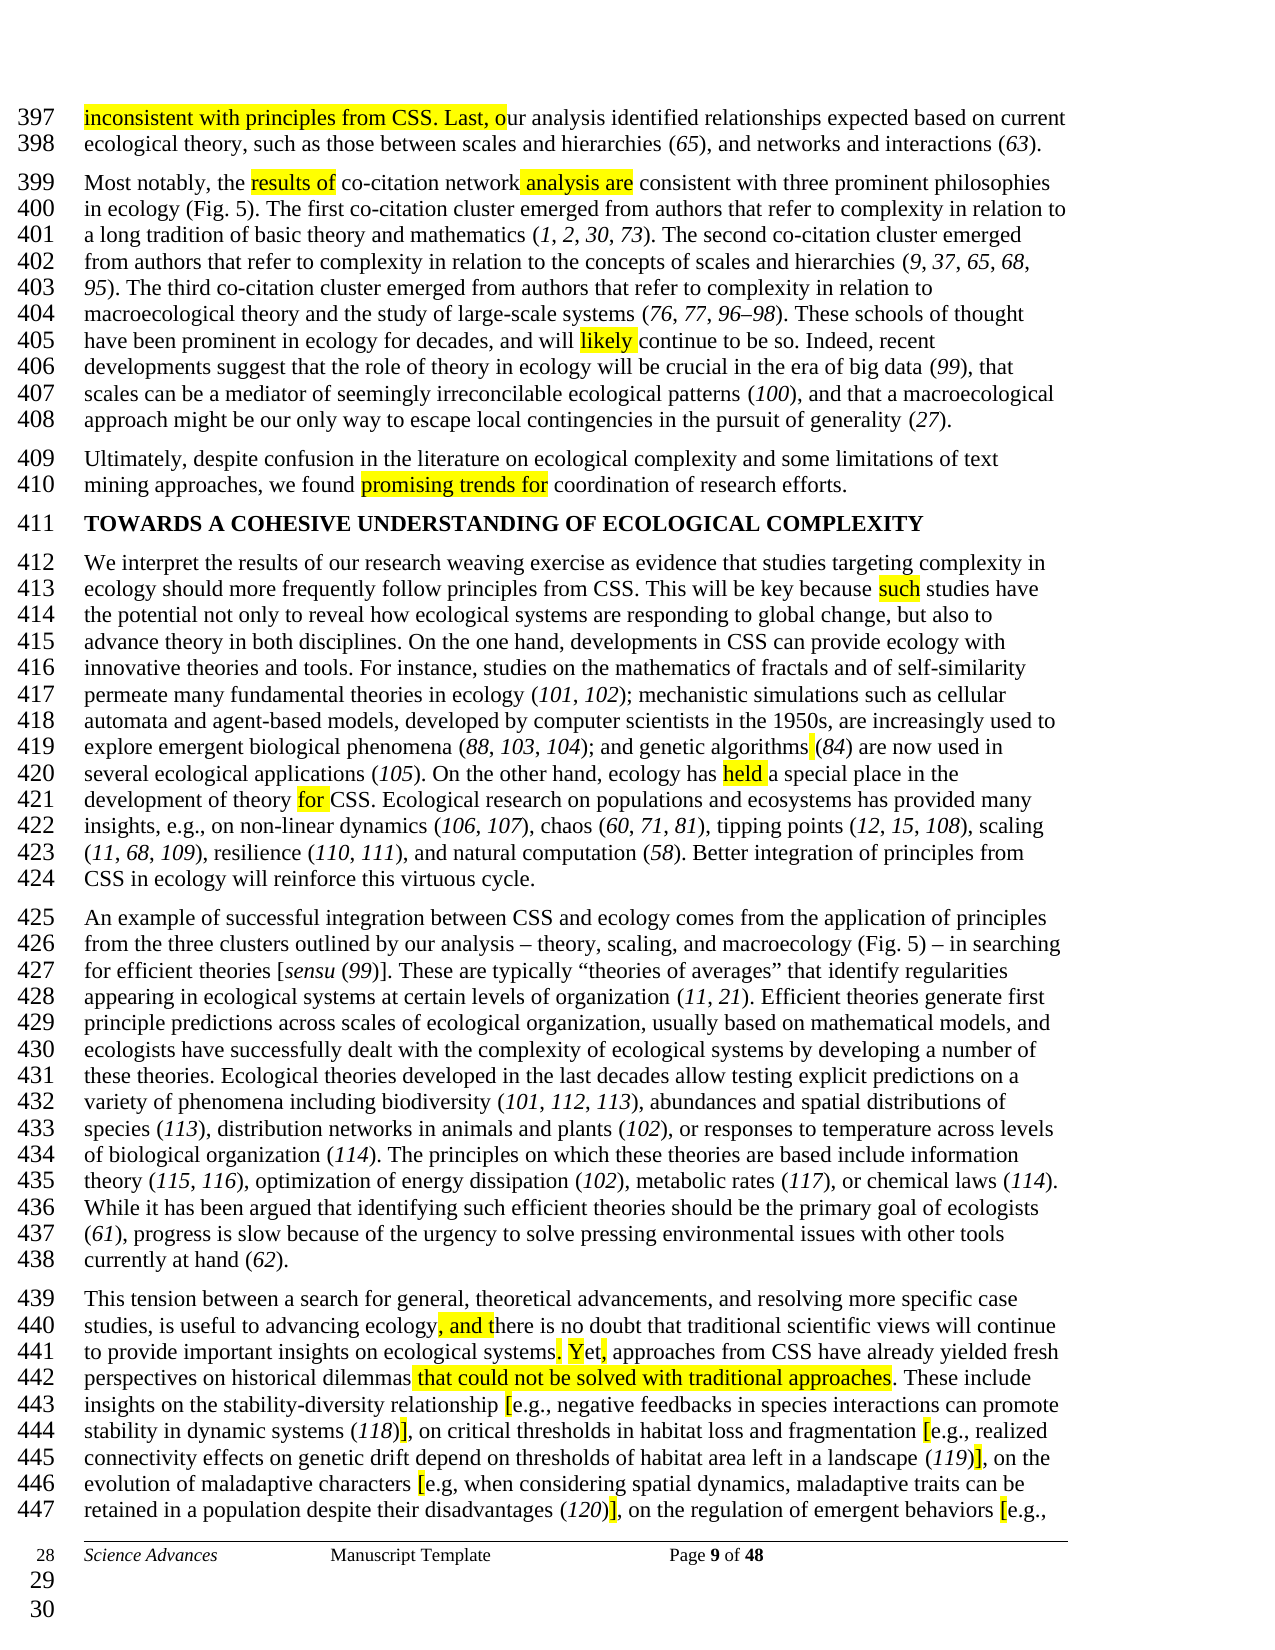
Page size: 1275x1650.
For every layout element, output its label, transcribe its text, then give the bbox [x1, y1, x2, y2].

text An example of successful integration between CSS and ecology comes from the application of principles from the three clusters outlined by our analysis – theory, scaling, and macroecology (Fig. 5) – in searching for efficient theories [sensu (99)]. These are typically “theories of averages” that identify regularities appearing in ecological systems at certain levels of organization (11, 21). Efficient theories generate first principle predictions across scales of ecological organization, usually based on mathematical models, and ecologists have successfully dealt with the complexity of ecological systems by developing a number of these theories. Ecological theories developed in the last decades allow testing explicit predictions on a variety of phenomena including biodiversity (101, 112, 113), abundances and spatial distributions of species (113), distribution networks in animals and plants (102), or responses to temperature across levels of biological organization (114). The principles on which these theories are based include information theory (115, 116), optimization of energy dissipation (102), metabolic rates (117), or chemical laws (114). While it has been argued that identifying such efficient theories should be the primary goal of ecologists (61), progress is slow because of the urgency to solve pressing environmental issues with other tools currently at hand (62). [84, 904, 1068, 1273]
text TOWARDS A COHESIVE UNDERSTANDING OF ECOLOGICAL COMPLEXITY [84, 510, 1068, 536]
text Ultimately, despite confusion in the literature on ecological complexity and some limitations of text mining approaches, we found promising trends for coordination of research efforts. [548, 445, 1068, 497]
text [84, 1285, 1068, 1523]
text Most notably, the results of co-citation network analysis are consistent with three prominent philosophies in ecology (Fig. 5). The first co-citation cluster emerged from authors that refer to complexity in relation to a long tradition of basic theory and mathematics (1, 2, 30, 73). The second co-citation cluster emerged from authors that refer to complexity in relation to the concepts of scales and hierarchies (9, 37, 65, 68, 95). The third co-citation cluster emerged from authors that refer to complexity in relation to macroecological theory and the study of large-scale systems (76, 77, 96–98). These schools of thought have been prominent in ecology for decades, and will likely continue to be so. Indeed, recent developments suggest that the role of theory in ecology will be crucial in the era of big data (99), that scales can be a mediator of seemingly irreconcilable ecological patterns (100), and that a macroecological approach might be our only way to escape local contingencies in the pursuit of generality (27). [84, 169, 1068, 432]
text We interpret the results of our research weaving exercise as evidence that studies targeting complexity in ecology should more frequently follow principles from CSS. This will be key because such studies have the potential not only to reveal how ecological systems are responding to global change, but also to advance theory in both disciplines. On the one hand, developments in CSS can provide ecology with innovative theories and tools. For instance, studies on the mathematics of fractals and of self-similarity permeate many fundamental theories in ecology (101, 102); mechanistic simulations such as cellular automata and agent-based models, developed by computer scientists in the 1950s, are increasingly used to explore emergent biological phenomena (88, 103, 104); and genetic algorithms (84) are now used in several ecological applications (105). On the other hand, ecology has held a special place in the development of theory for CSS. Ecological research on populations and ecosystems has provided many insights, e.g., on non-linear dynamics (106, 107), chaos (60, 71, 81), tipping points (12, 15, 108), scaling (11, 68, 109), resilience (110, 111), and natural computation (58). Better integration of principles from CSS in ecology will reinforce this virtuous cycle. [84, 549, 1068, 891]
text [84, 103, 1068, 156]
